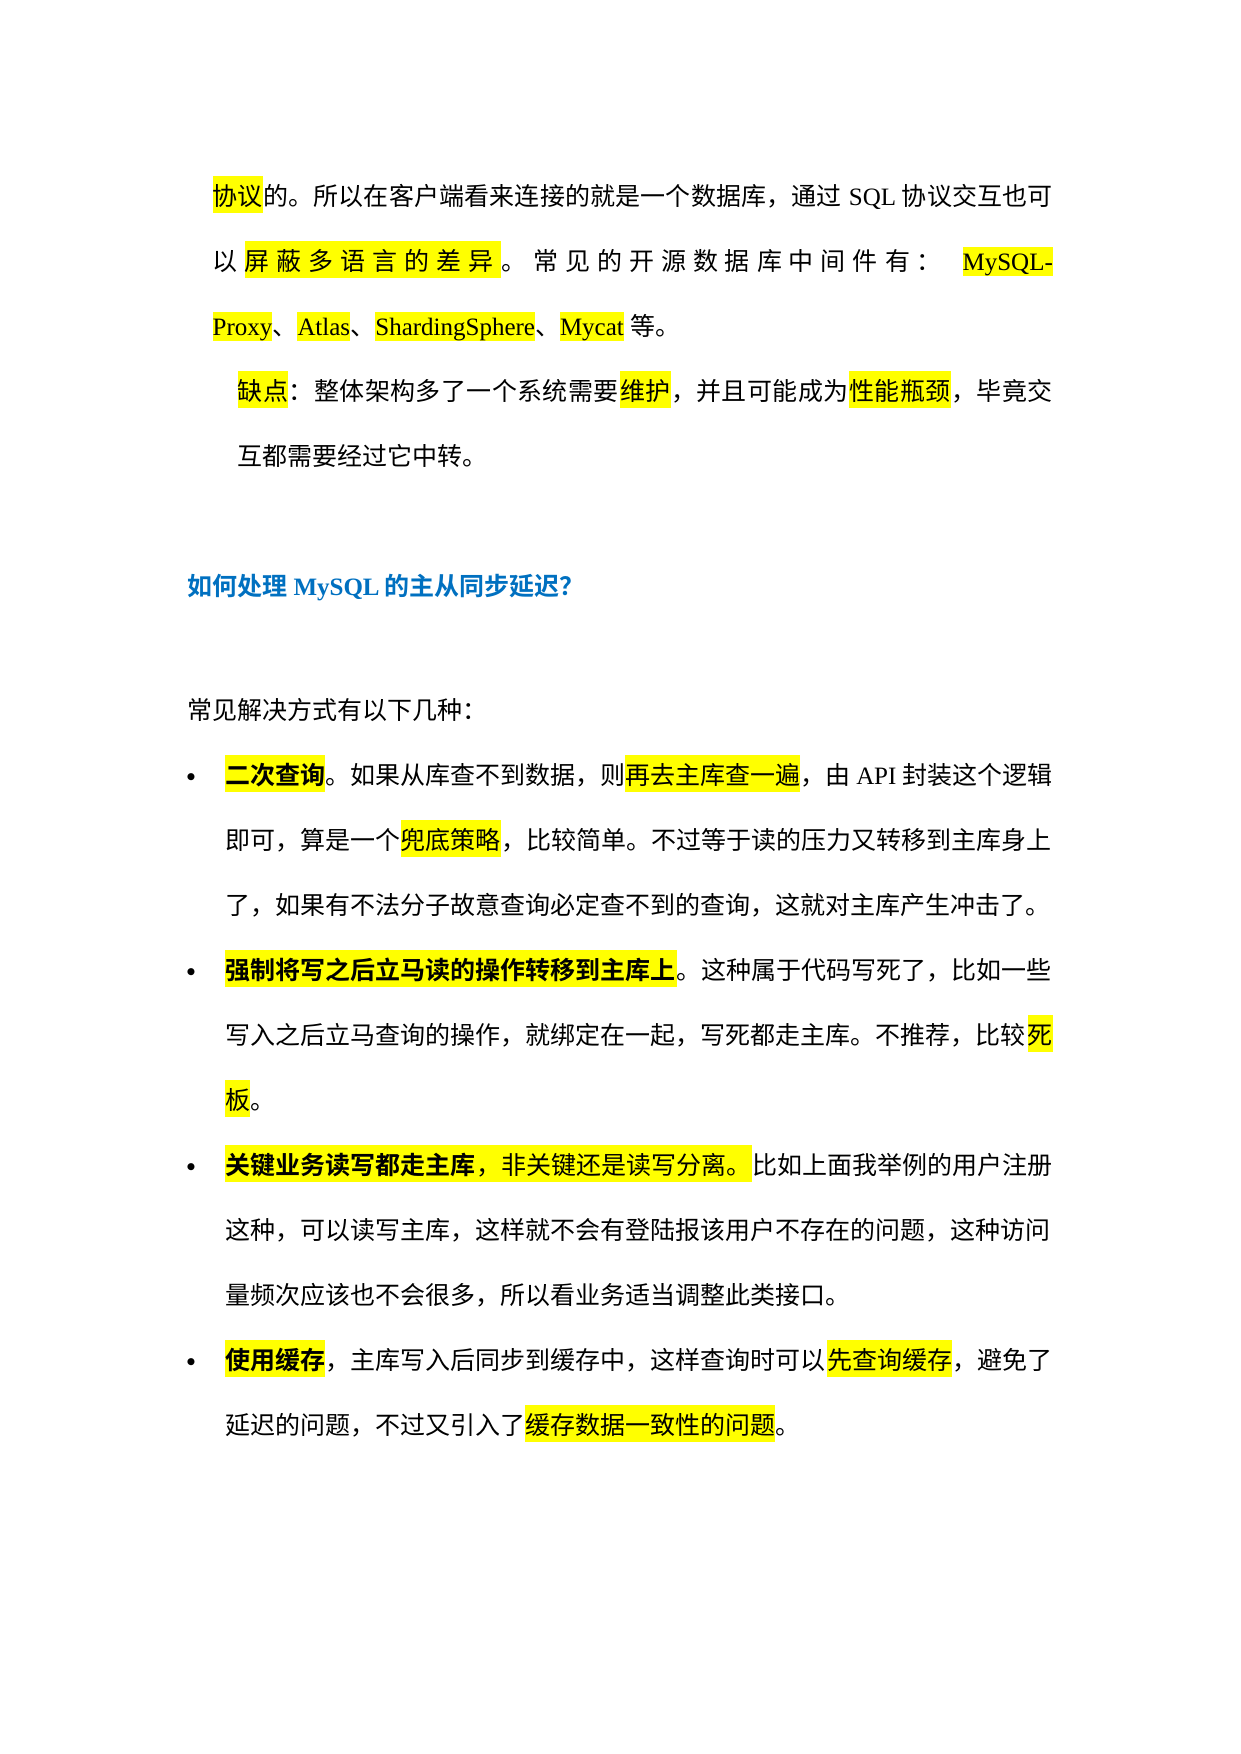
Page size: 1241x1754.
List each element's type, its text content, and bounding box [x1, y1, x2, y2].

list 强制将写之后立马读的操作转移到主库上。这种属于代码写死了，比如一些写入之后立马查询的操作，就绑定在一起，写死都走主库。不推荐，比较死板。 [187, 936, 1053, 1131]
text 常见解决方式有以下几种： [187, 676, 1053, 741]
text 如何处理 MySQL 的主从同步延迟？ [187, 552, 1053, 617]
list 关键业务读写都走主库，非关键还是读写分离。比如上面我举例的用户注册这种，可以读写主库，这样就不会有登陆报该用户不存在的问题，这种访问量频次应该也不会很多，所以看业务适当调整此类接口。 [187, 1131, 1053, 1326]
list 二次查询。如果从库查不到数据，则再去主库查一遍，由 API 封装这个逻辑即可，算是一个兜底策略，比较简单。不过等于读的压力又转移到主库身上了，如果有不法分子故意查询必定查不到的查询，这就对主库产生冲击了。 [187, 741, 1053, 936]
list 使用缓存，主库写入后同步到缓存中，这样查询时可以先查询缓存，避免了延迟的问题，不过又引入了缓存数据一致性的问题。 [187, 1326, 1053, 1456]
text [212, 162, 1053, 357]
text 缺点：整体架构多了一个系统需要维护，并且可能成为性能瓶颈，毕竟交互都需要经过它中转。 [237, 357, 1053, 487]
